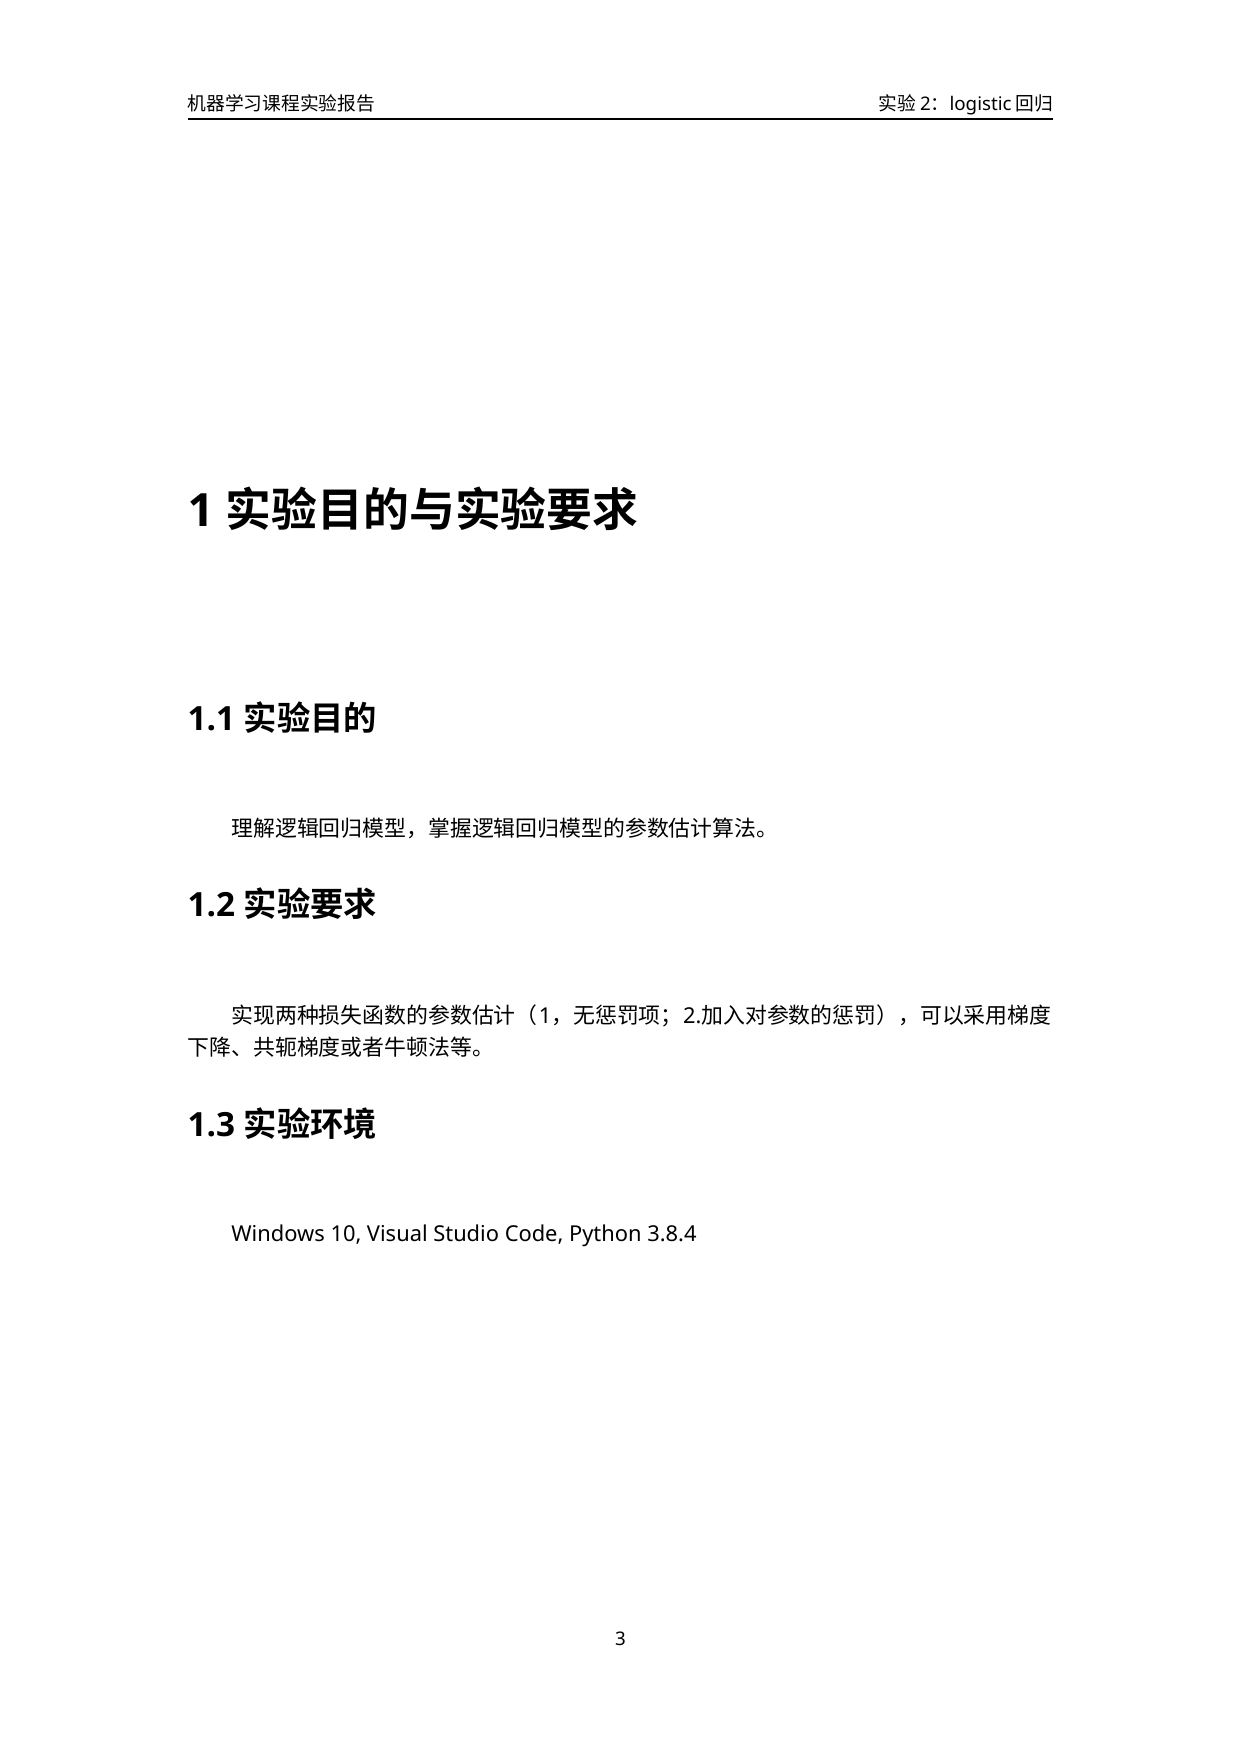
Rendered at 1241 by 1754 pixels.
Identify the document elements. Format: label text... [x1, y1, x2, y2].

subtitle 实验要求 [187, 870, 1053, 935]
subtitle 实验目的与实验要求 [187, 457, 1053, 555]
subtitle 实验目的 [187, 683, 1053, 748]
text 理解逻辑回归模型，掌握逻辑回归模型的参数估计算法。 [187, 810, 1053, 843]
text Windows 10, Visual Studio Code, Python 3.8.4 [231, 1217, 1053, 1249]
subtitle 实验环境 [187, 1089, 1053, 1154]
text 实现两种损失函数的参数估计（1，无惩罚项；2.加入对参数的惩罚），可以采用梯度下降、共轭梯度或者牛顿法等。 [187, 997, 1053, 1062]
